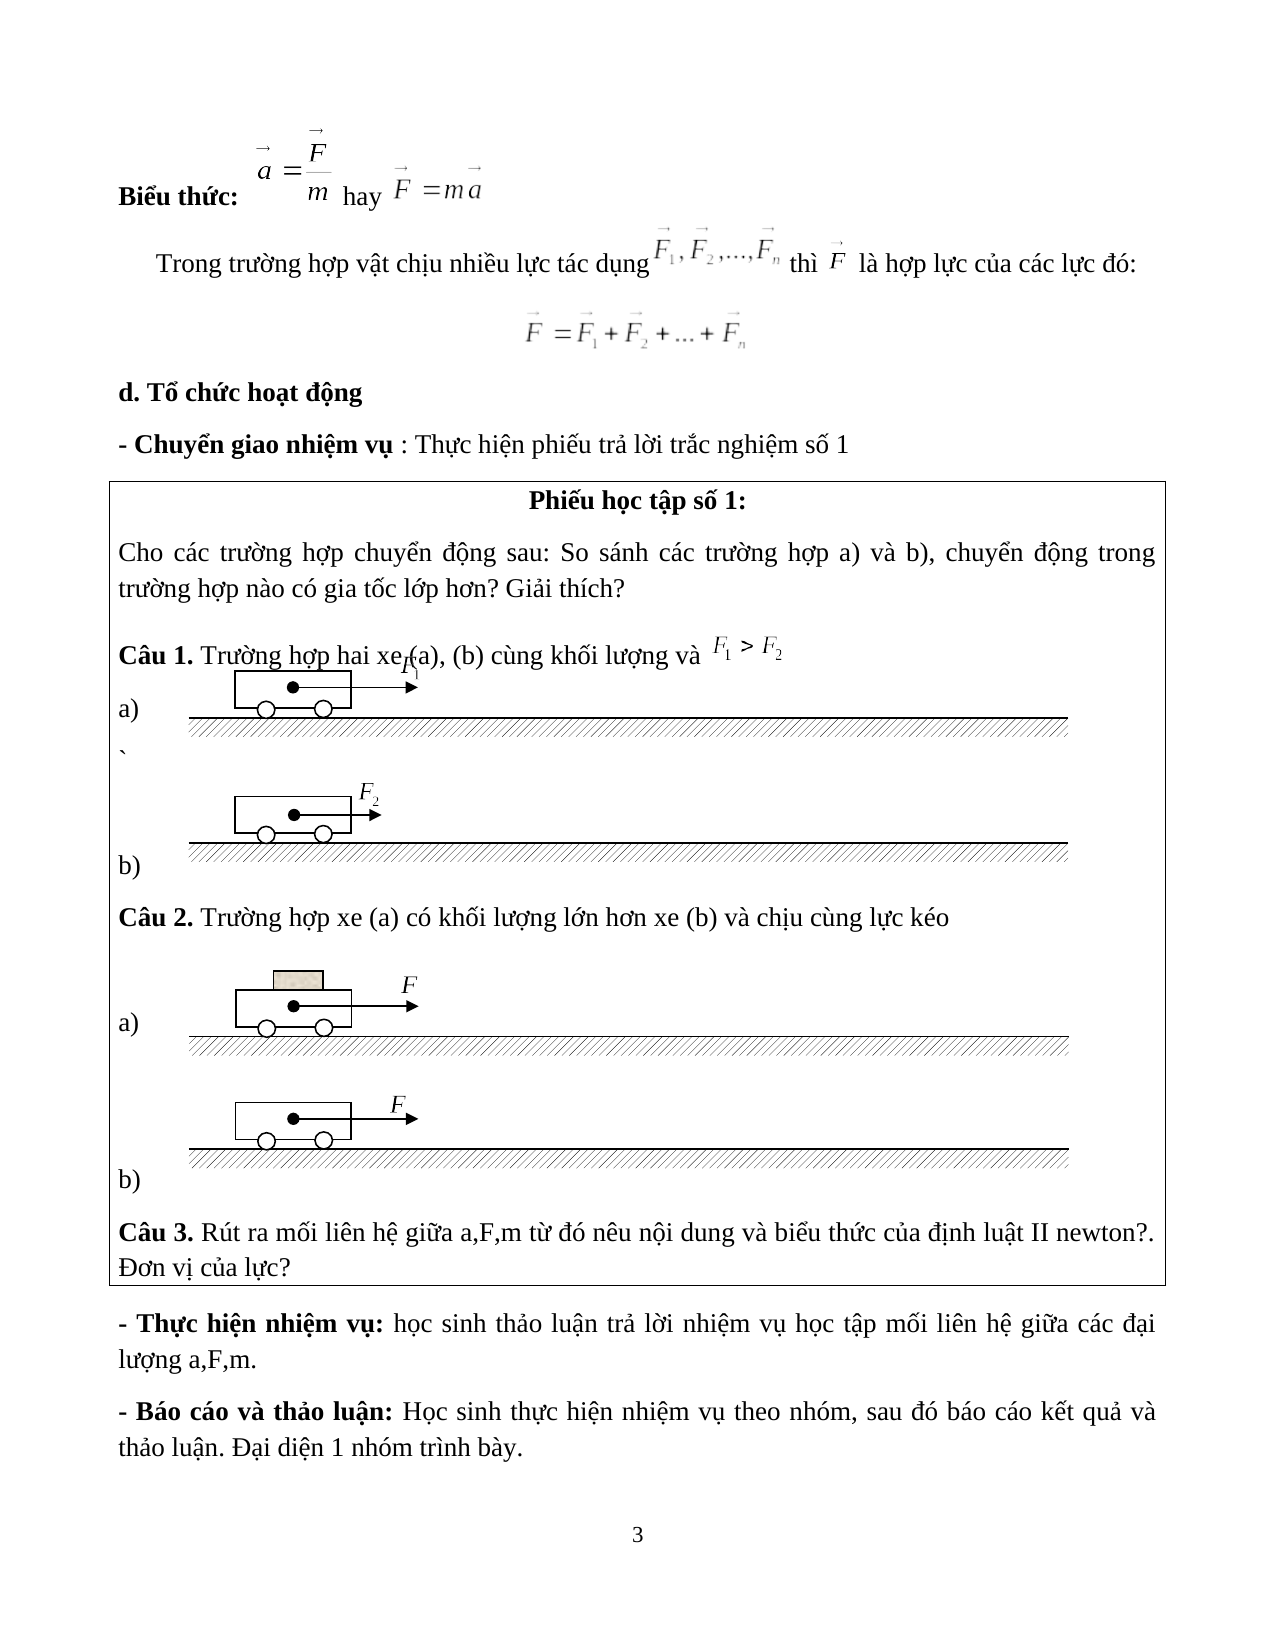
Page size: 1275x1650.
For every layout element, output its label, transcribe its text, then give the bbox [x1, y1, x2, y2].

text Câu 1. Trường hợp hai xe (a), (b) cùng khối lượng và [110, 621, 1165, 671]
text Cho các trường hợp chuyển động sau: So sánh các trường hợp a) và b), chuyển động trong trường hợp nào có gia tốc lớp hơn? Giải thích? [110, 533, 1165, 603]
text b) [110, 1160, 1165, 1194]
text d. Tổ chức hoạt động [118, 376, 1157, 407]
text - Chuyển giao nhiệm vụ : Thực hiện phiếu trả lời trắc nghiệm số 1 [118, 428, 1157, 459]
text Câu 3. Rút ra mối liên hệ giữa a,F,m từ đó nêu nội dung và biểu thức của định luật II newton?. Đơn vị của lực? [110, 1213, 1165, 1285]
text Trong trường hợp vật chịu nhiều lực tác dụngthì là hợp lực của các lực đó: [118, 216, 1157, 278]
text Câu 2. Trường hợp xe (a) có khối lượng lớn hơn xe (b) và chịu cùng lực kéo [110, 898, 1165, 933]
text Phiếu học tập số 1: [110, 482, 1165, 515]
text b) [110, 846, 1165, 880]
text a) [330, 1003, 1165, 1037]
picture [274, 972, 322, 989]
text ` [110, 741, 1165, 775]
text Biểu thức: hay [118, 118, 1157, 211]
text a) [110, 689, 259, 723]
text a) [330, 689, 1165, 723]
text a) [110, 1003, 260, 1037]
text - Báo cáo và thảo luận: Học sinh thực hiện nhiệm vụ theo nhóm, sau đó báo cáo kết quả và thảo luận. Đại diện 1 nhóm trình bày. [118, 1395, 1157, 1462]
text - Thực hiện nhiệm vụ: học sinh thảo luận trả lời nhiệm vụ học tập mối liên hệ giữa các đại lượng a,F,m. [118, 1307, 1157, 1374]
